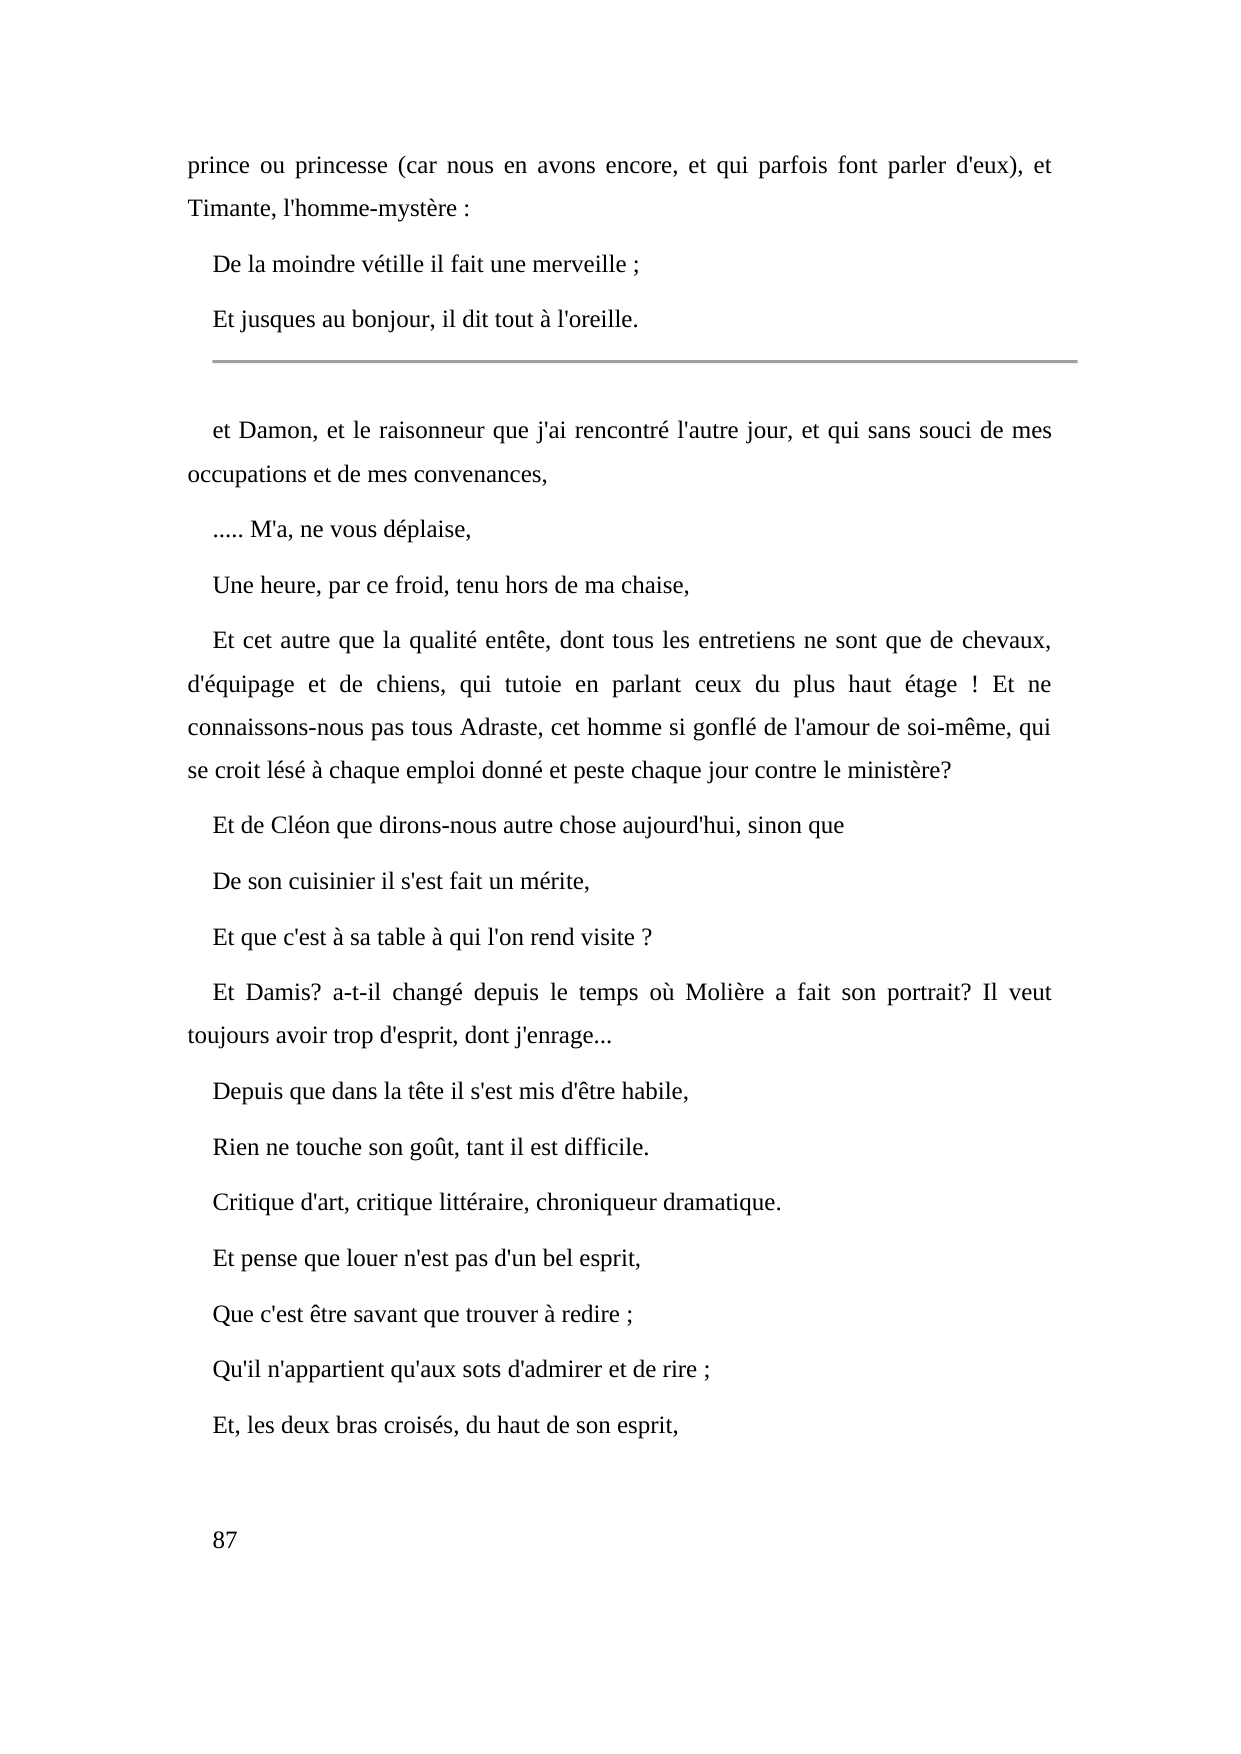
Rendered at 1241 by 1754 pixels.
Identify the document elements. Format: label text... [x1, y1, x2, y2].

text Une heure, par ce froid, tenu hors de ma chaise, [187, 570, 1053, 599]
text Et que c'est à sa table à qui l'on rend visite ? [187, 922, 1053, 951]
text Qu'il n'appartient qu'aux sots d'admirer et de rire ; [187, 1354, 1053, 1383]
text De la moindre vétille il fait une merveille ; [187, 249, 1053, 277]
text Rien ne touche son goût, tant il est difficile. [187, 1132, 1053, 1161]
text Critique d'art, critique littéraire, chroniqueur dramatique. [187, 1187, 1053, 1216]
text Et, les deux bras croisés, du haut de son esprit, [187, 1410, 1053, 1439]
text ..... M'a, ne vous déplaise, [187, 514, 1053, 543]
text Et de Cléon que dirons-nous autre chose aujourd'hui, sinon que [187, 811, 1053, 839]
text Et cet autre que la qualité entête, dont tous les entretiens ne sont que de chevaux, d'équipage et de chiens, qui tutoie en parlant ceux du plus haut étage ! Et ne connaissons-nous pas tous Adraste, cet homme si gonflé de l'amour de soi-même, qui se croit lésé à chaque emploi donné et peste chaque jour contre le ministère? [187, 626, 1053, 784]
text Que c'est être savant que trouver à redire ; [187, 1299, 1053, 1327]
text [187, 150, 1053, 222]
text Et Damis? a-t-il changé depuis le temps où Molière a fait son portrait? Il veut toujours avoir trop d'esprit, dont j'enrage... [187, 977, 1053, 1049]
text Et jusques au bonjour, il dit tout à l'oreille. [187, 304, 1053, 333]
text et Damon, et le raisonneur que j'ai rencontré l'autre jour, et qui sans souci de mes occupations et de mes convenances, [187, 416, 1053, 487]
text Depuis que dans la tête il s'est mis d'être habile, [187, 1076, 1053, 1105]
text Et pense que louer n'est pas d'un bel esprit, [187, 1243, 1053, 1272]
text De son cuisinier il s'est fait un mérite, [187, 866, 1053, 895]
